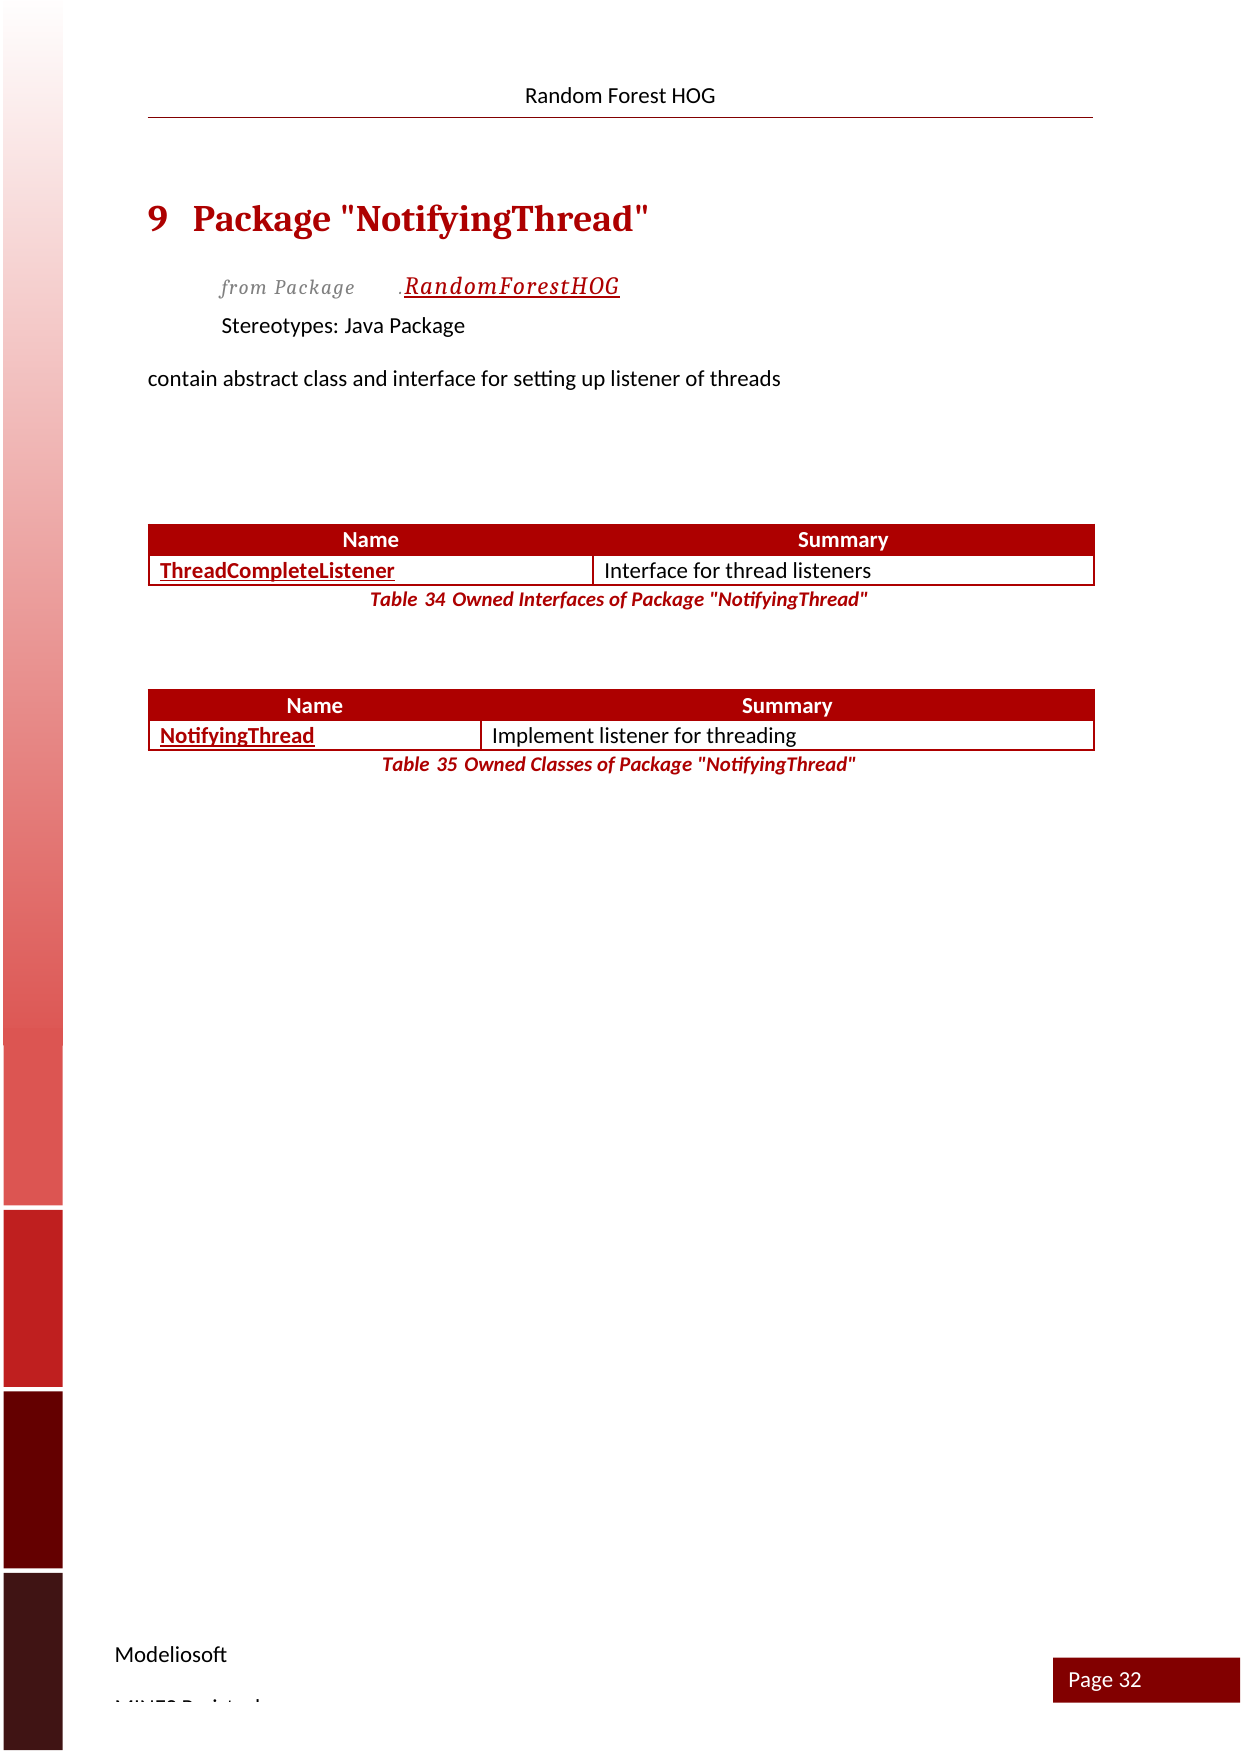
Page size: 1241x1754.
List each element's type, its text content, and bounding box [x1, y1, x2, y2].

table_header Name [150, 691, 481, 719]
table_cell ThreadCompleteListener [150, 556, 592, 584]
text Table 34 Owned Interfaces of Package "NotifyingThread" [148, 586, 1093, 611]
text Stereotypes: [221, 311, 1093, 339]
table_header Name [150, 526, 593, 554]
table_header Summary [593, 526, 1093, 554]
table_cell [594, 556, 1093, 584]
table_cell NotifyingThread [150, 721, 480, 749]
table_cell [482, 721, 1093, 749]
text Table 35 Owned Classes of Package "NotifyingThread" [148, 751, 1093, 777]
subtitle from Package .RandomForestHOG [221, 272, 1093, 301]
table_header Summary [481, 691, 1093, 719]
subtitle Package "" [148, 198, 1093, 241]
